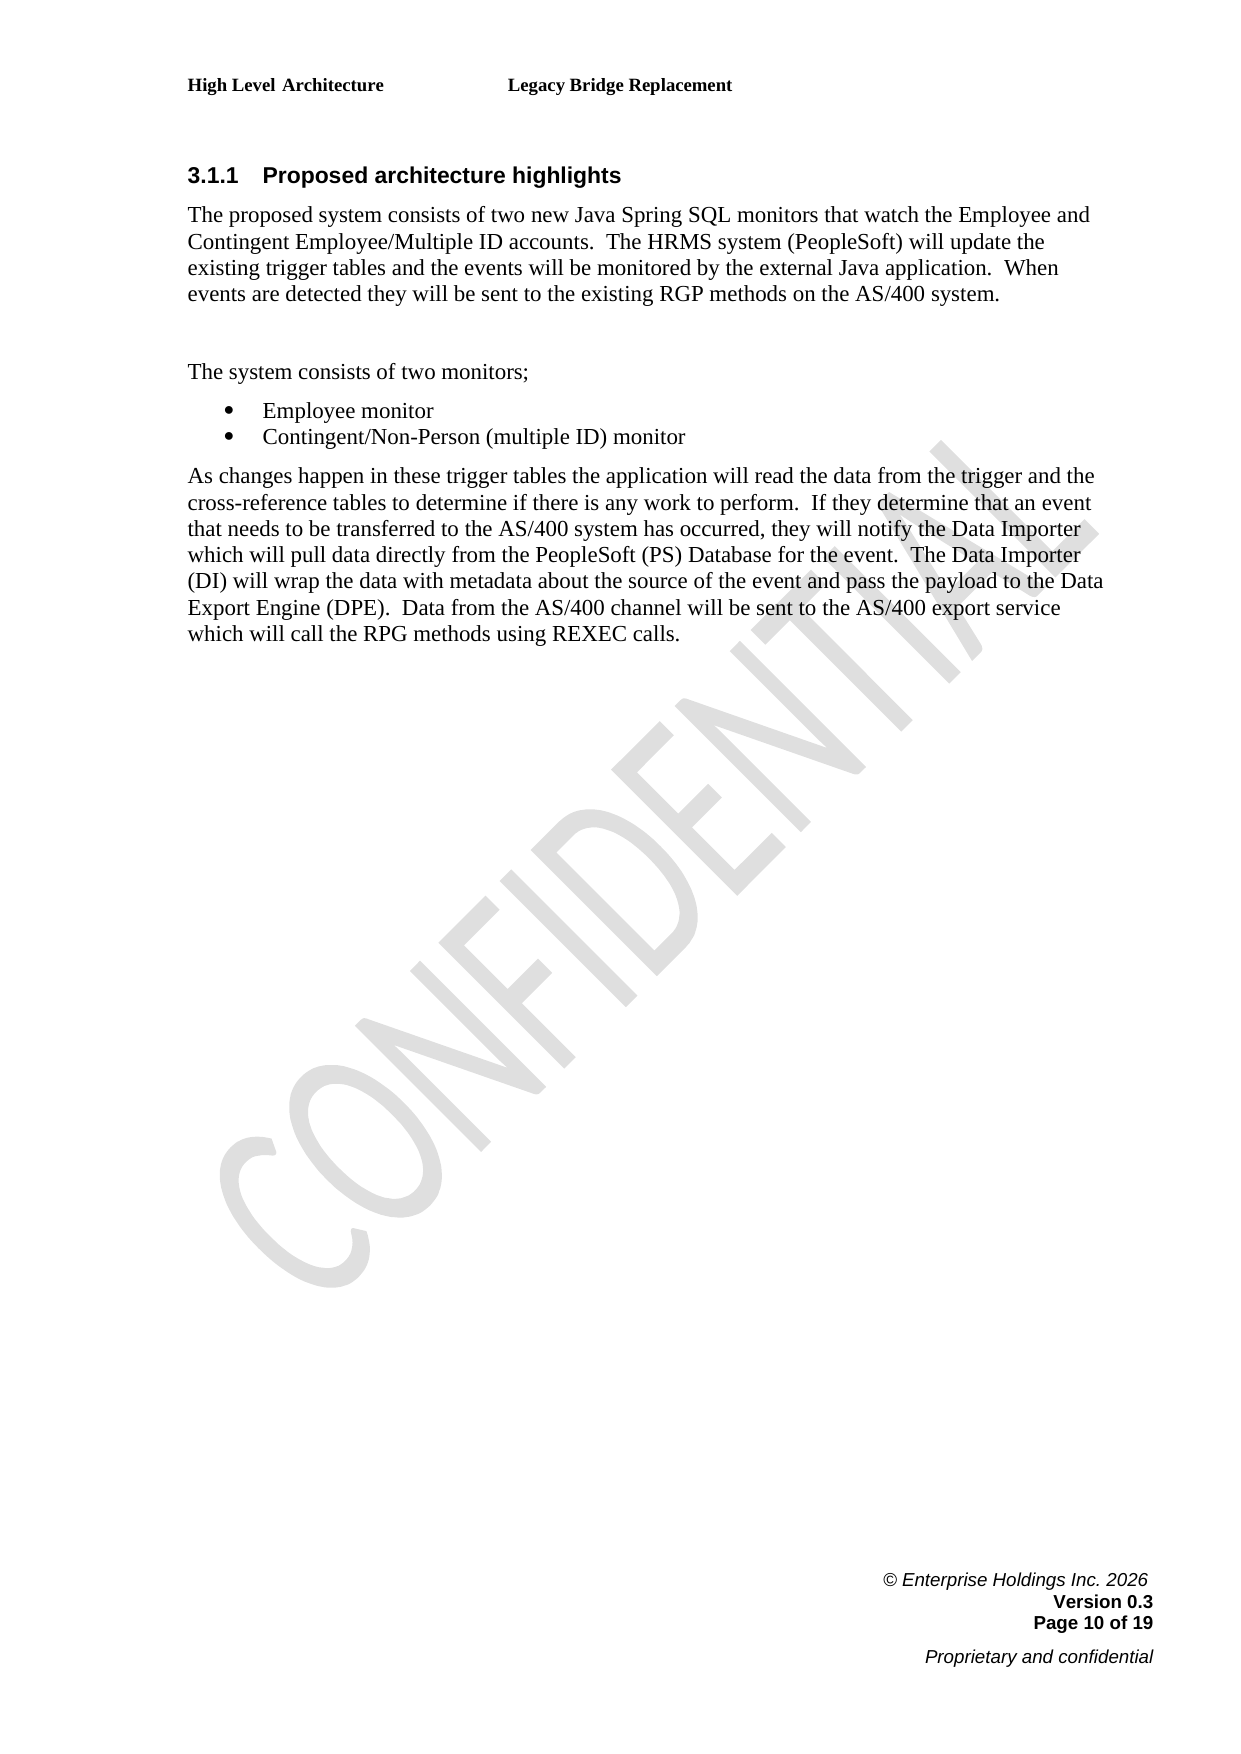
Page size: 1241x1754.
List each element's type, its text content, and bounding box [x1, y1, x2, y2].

list Employee monitor [225, 397, 1107, 423]
text The proposed system consists of two new Java Spring SQL monitors that watch the Employee and Contingent Employee/Multiple ID accounts. The HRMS system (PeopleSoft) will update the existing trigger tables and the events will be monitored by the external Java application. When events are detected they will be sent to the existing RGP methods on the AS/400 system. [187, 201, 1107, 307]
text As changes happen in these trigger tables the application will read the data from the trigger and the cross-reference tables to determine if there is any work to perform. If they determine that an event that needs to be transferred to the AS/400 system has occurred, they will notify the Data Importer which will pull data directly from the PeopleSoft (PS) Database for the event. The Data Importer (DI) will wrap the data with metadata about the source of the event and pass the payload to the Data Export Engine (DPE). Data from the AS/400 channel will be sent to the AS/400 export service which will call the RPG methods using REXEC calls. [187, 462, 1107, 647]
subtitle Proposed architecture highlights [187, 162, 1107, 189]
list Contingent/Non-Person (multiple ID) monitor [225, 423, 1107, 450]
text The system consists of two monitors; [187, 358, 1107, 384]
